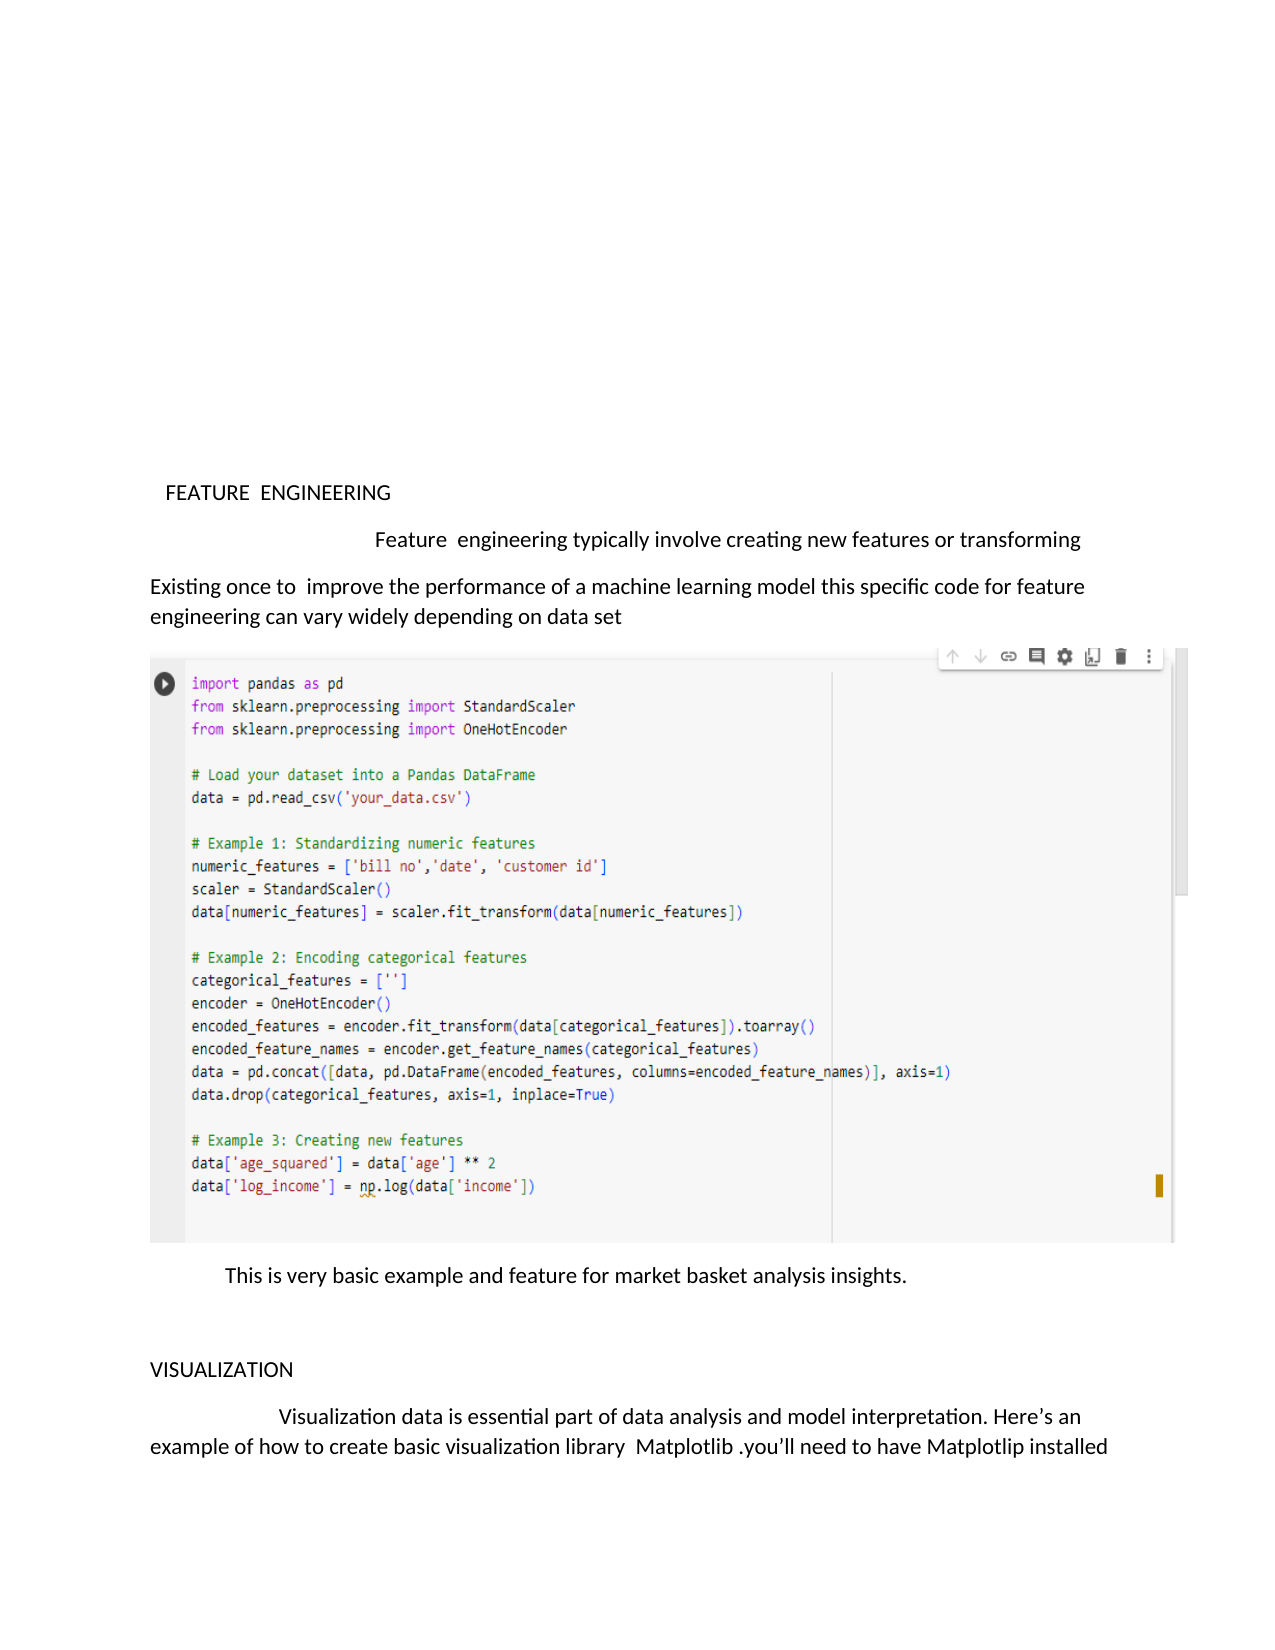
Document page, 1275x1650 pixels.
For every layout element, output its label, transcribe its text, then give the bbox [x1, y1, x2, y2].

text Existing once to improve the performance of a machine learning model this specific code for feature engineering can vary widely depending on data set [150, 572, 1125, 630]
text FEATURE ENGINEERING [150, 478, 1125, 506]
text VISUALIZATION [150, 1355, 1125, 1383]
picture [150, 648, 1188, 1243]
text Feature engineering typically involve creating new features or transforming [150, 525, 1125, 553]
text This is very basic example and feature for market basket analysis insights. [150, 1262, 1125, 1289]
text Visualization data is essential part of data analysis and model interpretation. Here’s an example of how to create basic visualization library Matplotlib .you’ll need to have Matplotlip installed [150, 1402, 1125, 1460]
